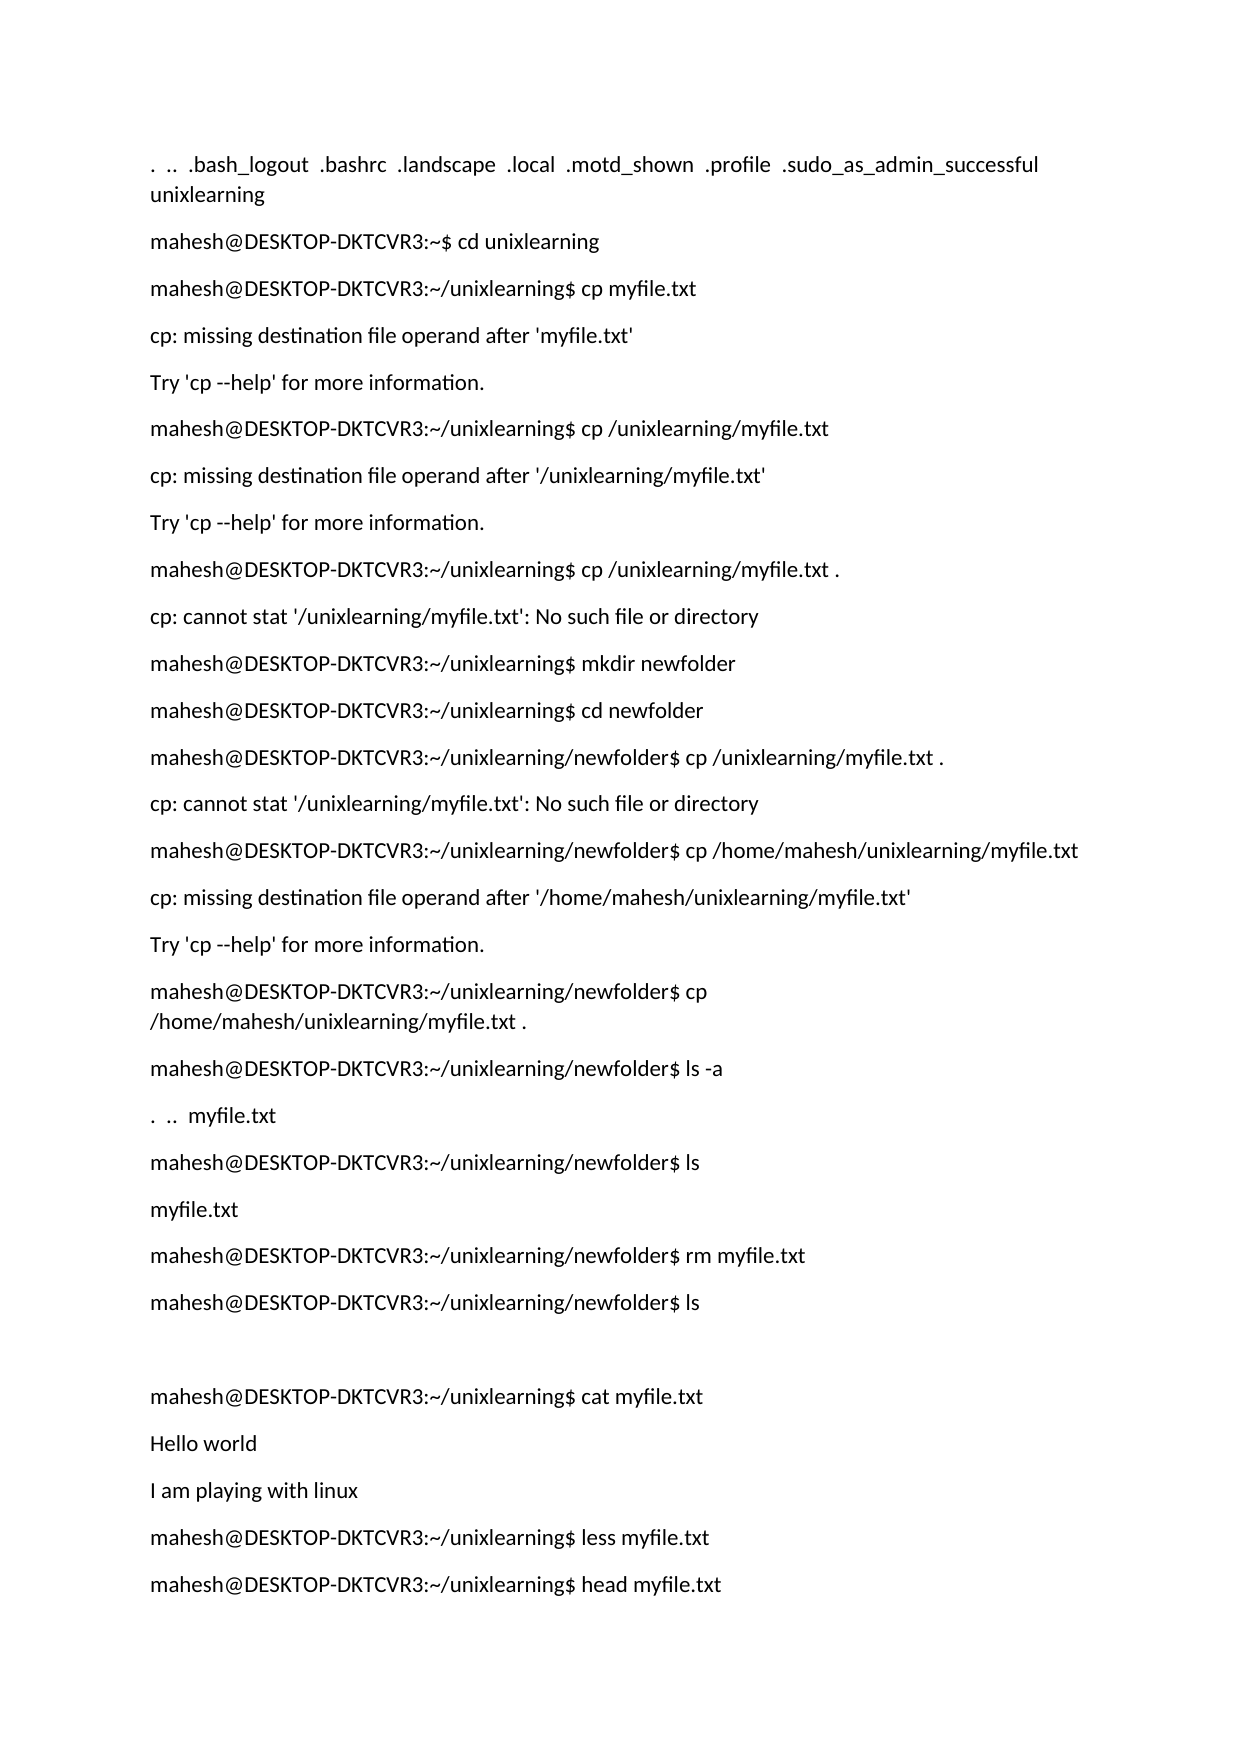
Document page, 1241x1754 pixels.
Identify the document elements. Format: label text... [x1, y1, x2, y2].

text cp: missing destination file operand after '/home/mahesh/unixlearning/myfile.txt' [150, 883, 1090, 911]
text Try 'cp --help' for more information. [150, 508, 1090, 536]
text Try 'cp --help' for more information. [150, 368, 1090, 396]
text mahesh@DESKTOP-DKTCVR3:~/unixlearning$ cp /unixlearning/myfile.txt . [150, 555, 1090, 583]
text mahesh@DESKTOP-DKTCVR3:~/unixlearning/newfolder$ ls [150, 1148, 1090, 1176]
text Try 'cp --help' for more information. [150, 930, 1090, 958]
text cp: cannot stat '/unixlearning/myfile.txt': No such file or directory [150, 789, 1090, 818]
text mahesh@DESKTOP-DKTCVR3:~/unixlearning/newfolder$ rm myfile.txt [150, 1242, 1090, 1270]
text mahesh@DESKTOP-DKTCVR3:~/unixlearning/newfolder$ ls -a [150, 1054, 1090, 1082]
text I am playing with linux [150, 1476, 1090, 1504]
text mahesh@DESKTOP-DKTCVR3:~/unixlearning/newfolder$ cp /home/mahesh/unixlearning/myfile.txt . [150, 977, 1090, 1035]
text cp: missing destination file operand after 'myfile.txt' [150, 321, 1090, 349]
text mahesh@DESKTOP-DKTCVR3:~/unixlearning/newfolder$ cp /unixlearning/myfile.txt . [150, 743, 1090, 771]
text Hello world [150, 1429, 1090, 1457]
text mahesh@DESKTOP-DKTCVR3:~/unixlearning/newfolder$ cp /home/mahesh/unixlearning/myfile.txt [150, 836, 1090, 864]
text mahesh@DESKTOP-DKTCVR3:~/unixlearning$ cat myfile.txt [150, 1382, 1090, 1410]
text . .. myfile.txt [150, 1101, 1090, 1129]
text cp: cannot stat '/unixlearning/myfile.txt': No such file or directory [150, 602, 1090, 630]
text mahesh@DESKTOP-DKTCVR3:~/unixlearning$ cp /unixlearning/myfile.txt [150, 414, 1090, 443]
text mahesh@DESKTOP-DKTCVR3:~/unixlearning$ mkdir newfolder [150, 649, 1090, 677]
text myfile.txt [150, 1195, 1090, 1223]
text mahesh@DESKTOP-DKTCVR3:~$ cd unixlearning [150, 227, 1090, 255]
text mahesh@DESKTOP-DKTCVR3:~/unixlearning$ head myfile.txt [150, 1570, 1090, 1598]
text mahesh@DESKTOP-DKTCVR3:~/unixlearning$ cp myfile.txt [150, 274, 1090, 302]
text cp: missing destination file operand after '/unixlearning/myfile.txt' [150, 461, 1090, 489]
text mahesh@DESKTOP-DKTCVR3:~/unixlearning/newfolder$ ls [150, 1288, 1090, 1317]
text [150, 150, 1090, 208]
text mahesh@DESKTOP-DKTCVR3:~/unixlearning$ less myfile.txt [150, 1523, 1090, 1551]
text mahesh@DESKTOP-DKTCVR3:~/unixlearning$ cd newfolder [150, 696, 1090, 724]
